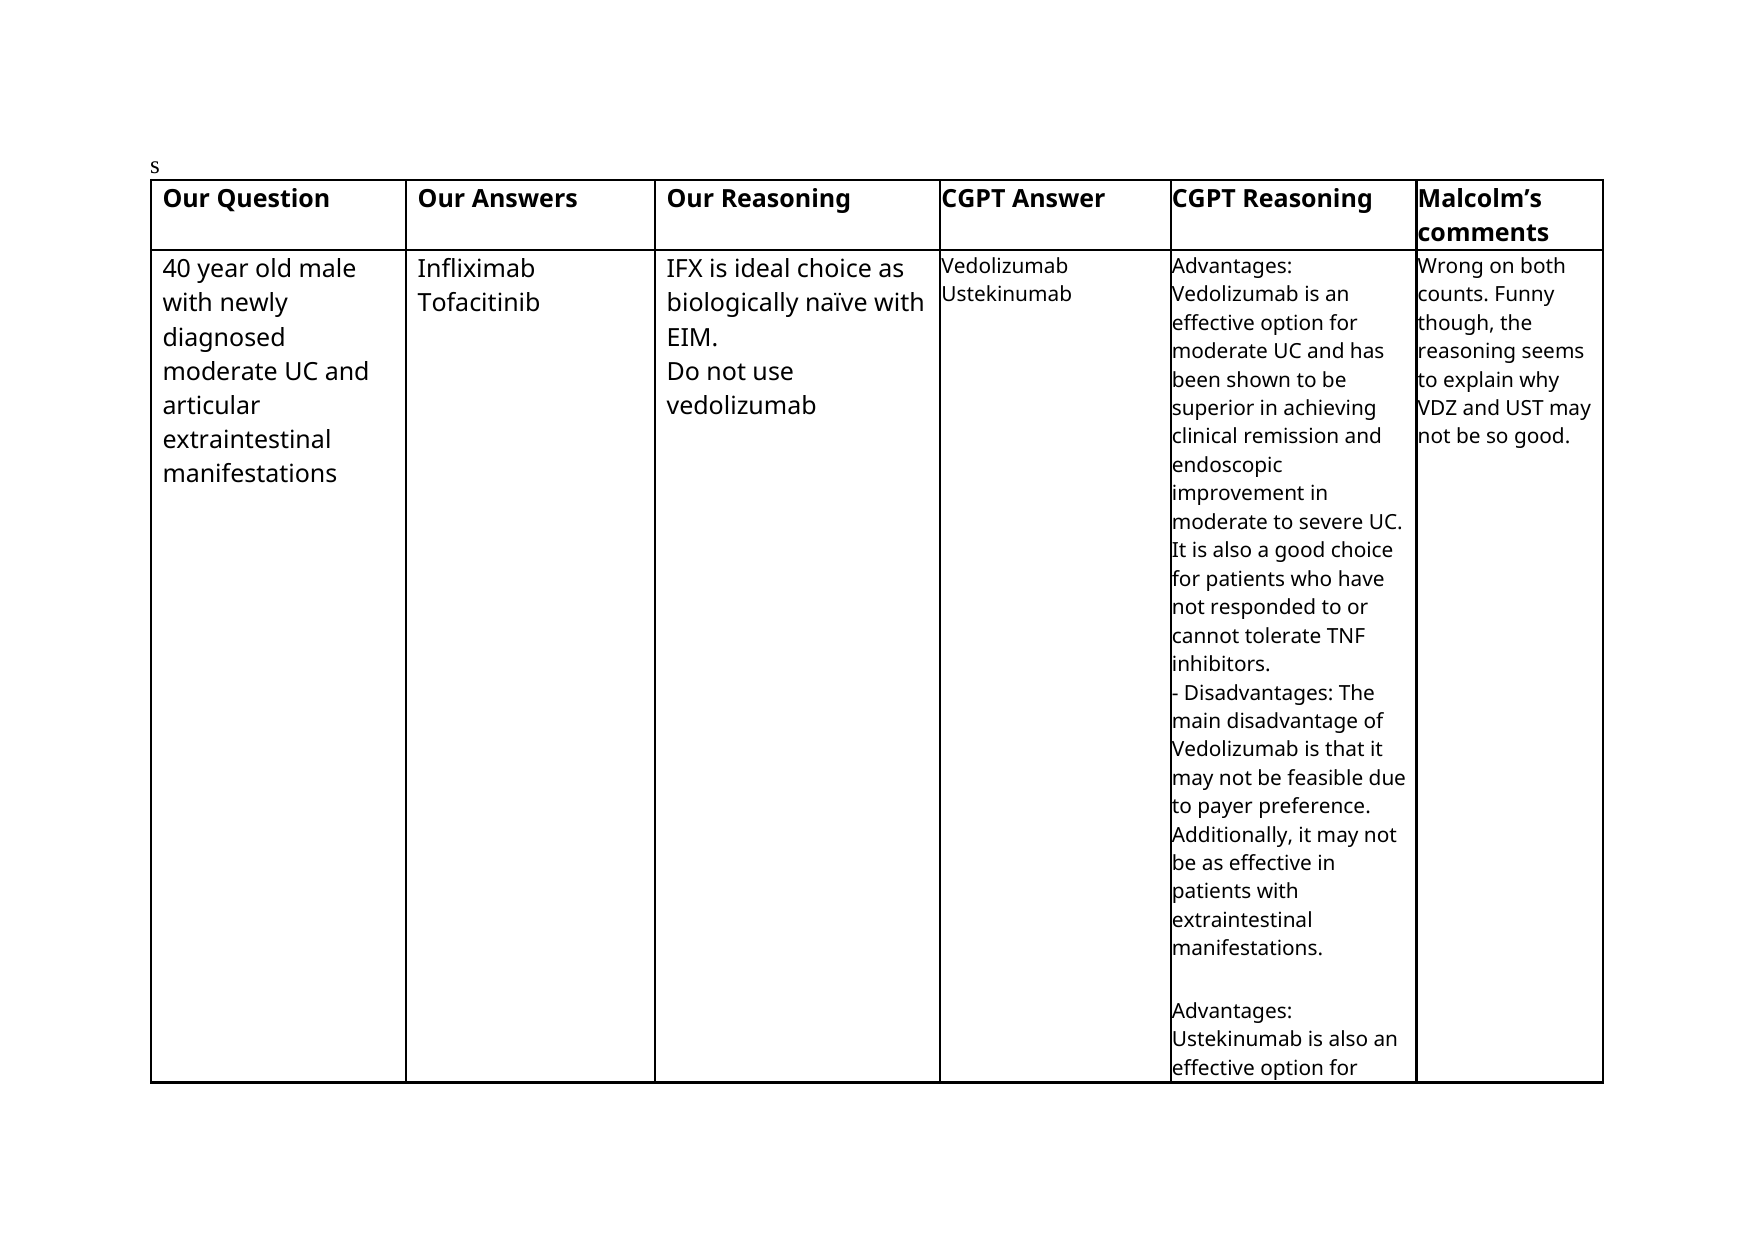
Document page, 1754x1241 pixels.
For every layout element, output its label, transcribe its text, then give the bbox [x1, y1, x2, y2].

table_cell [656, 251, 939, 1081]
text s [150, 150, 1604, 179]
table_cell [407, 251, 654, 1081]
table_header Our Reasoning [656, 181, 939, 249]
table_header Malcolm’s comments [1418, 181, 1602, 249]
table_header CGPT Reasoning [1172, 181, 1415, 249]
table_header CGPT Answer [941, 181, 1170, 249]
table_header Our Answers [407, 181, 654, 249]
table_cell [1418, 251, 1602, 1081]
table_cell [152, 251, 405, 1081]
table_header Our Question [152, 181, 405, 249]
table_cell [1172, 251, 1415, 1081]
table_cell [941, 251, 1170, 1081]
